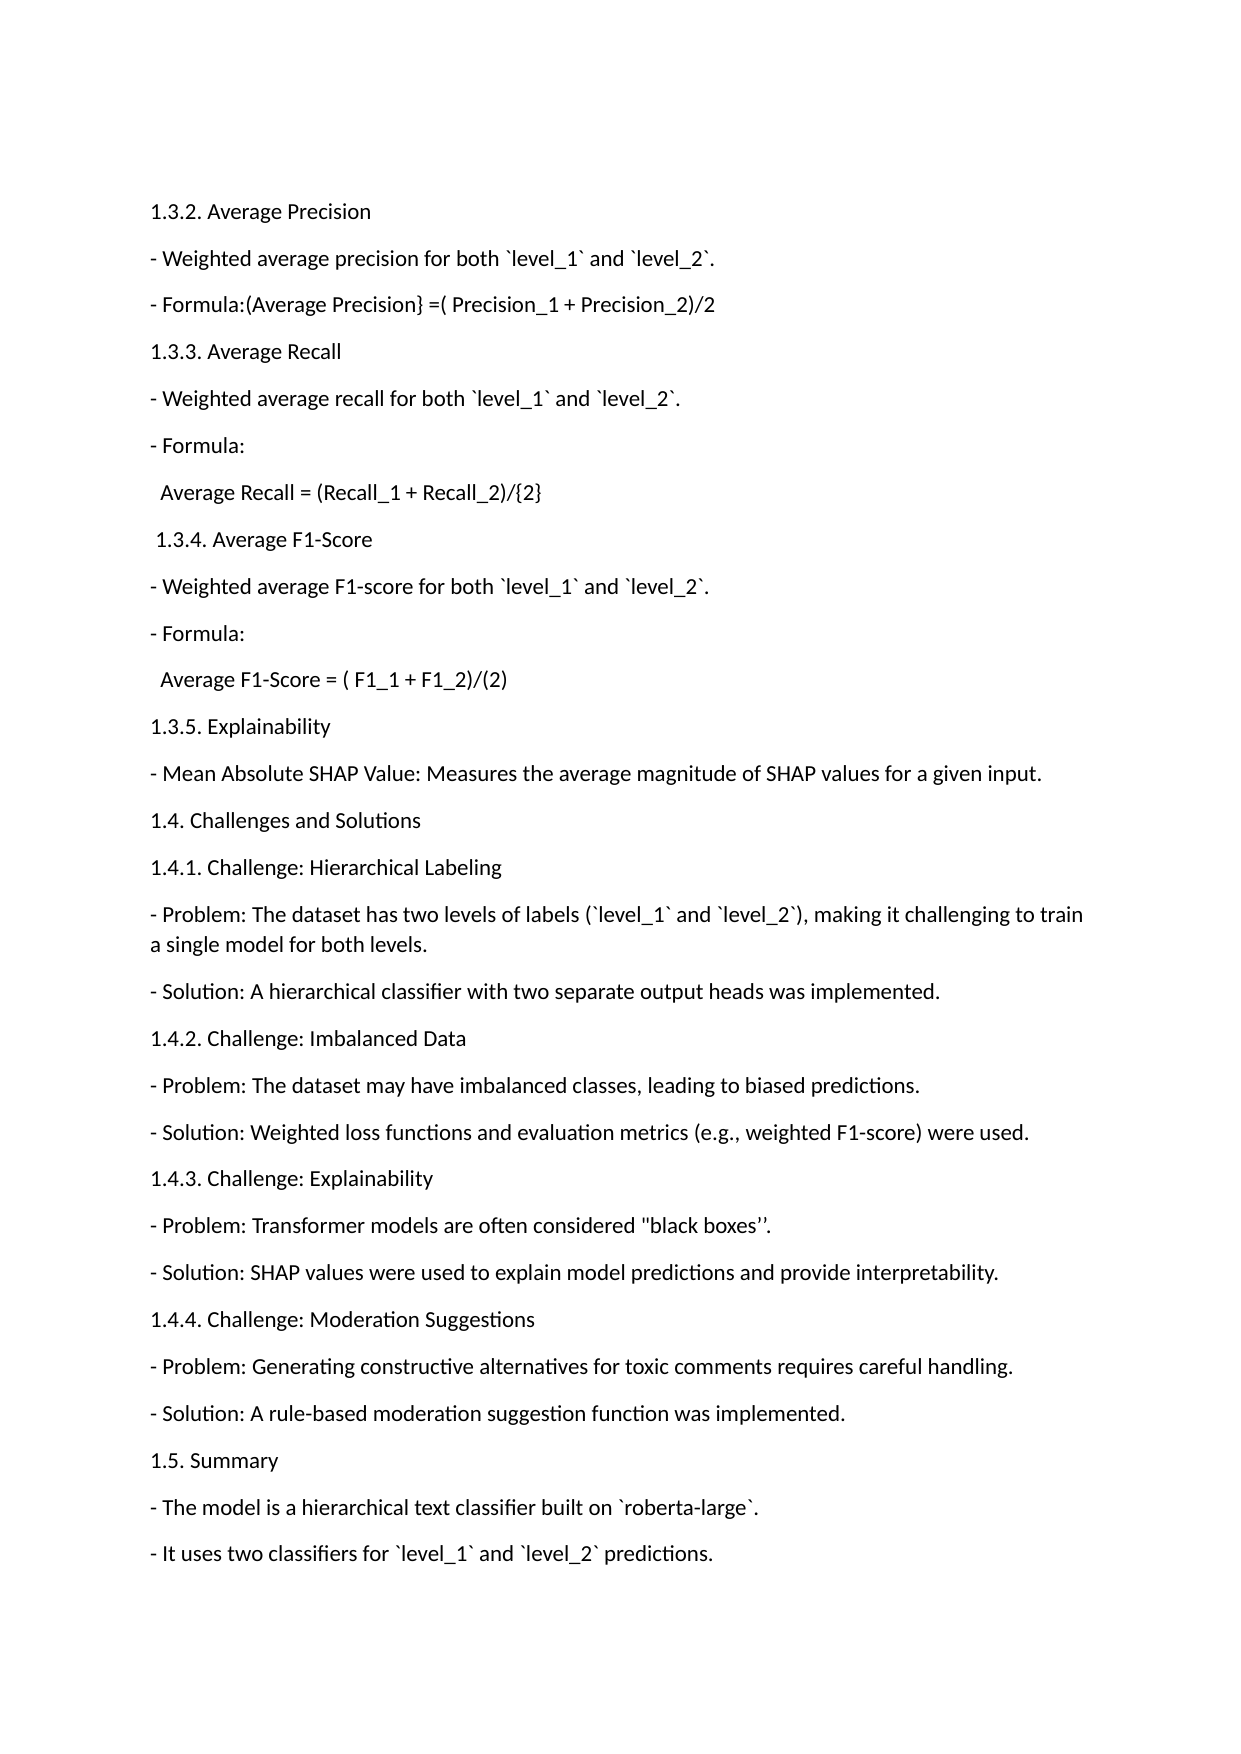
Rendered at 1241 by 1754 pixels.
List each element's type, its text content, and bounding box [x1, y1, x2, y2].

text - Solution: A hierarchical classifier with two separate output heads was implemented. [150, 977, 1090, 1005]
text - The model is a hierarchical text classifier built on `roberta-large`. [150, 1493, 1090, 1521]
text - Solution: SHAP values were used to explain model predictions and provide interpretability. [150, 1258, 1090, 1286]
text - Weighted average precision for both `level_1` and `level_2`. [150, 244, 1090, 272]
text - Problem: Generating constructive alternatives for toxic comments requires careful handling. [150, 1352, 1090, 1380]
text 1.4. Challenges and Solutions [150, 806, 1090, 834]
text Average Recall = (Recall_1 + Recall_2)/{2} [150, 478, 1090, 506]
text - Solution: Weighted loss functions and evaluation metrics (e.g., weighted F1-score) were used. [150, 1118, 1090, 1146]
text - Weighted average recall for both `level_1` and `level_2`. [150, 384, 1090, 412]
text 1.5. Summary [150, 1446, 1090, 1474]
text 1.3.4. Average F1-Score [150, 525, 1090, 553]
text Average F1-Score = ( F1_1 + F1_2)/(2) [150, 666, 1090, 694]
text - Mean Absolute SHAP Value: Measures the average magnitude of SHAP values for a given input. [150, 759, 1090, 787]
text - Problem: The dataset may have imbalanced classes, leading to biased predictions. [150, 1071, 1090, 1099]
text - Weighted average F1-score for both `level_1` and `level_2`. [150, 572, 1090, 600]
text - Formula: [150, 431, 1090, 459]
text 1.4.2. Challenge: Imbalanced Data [150, 1024, 1090, 1052]
text 1.4.4. Challenge: Moderation Suggestions [150, 1305, 1090, 1333]
text - Solution: A rule-based moderation suggestion function was implemented. [150, 1399, 1090, 1427]
text 1.4.3. Challenge: Explainability [150, 1164, 1090, 1193]
text - Problem: The dataset has two levels of labels (`level_1` and `level_2`), making it challenging to train a single model for both levels. [150, 900, 1090, 958]
text - Problem: Transformer models are often considered "black boxes’’. [150, 1211, 1090, 1239]
text - Formula:(Average Precision} =( Precision_1 + Precision_2)/2 [150, 291, 1090, 319]
text 1.4.1. Challenge: Hierarchical Labeling [150, 853, 1090, 881]
text 1.3.5. Explainability [150, 712, 1090, 741]
text 1.3.2. Average Precision [150, 197, 1090, 225]
text 1.3.3. Average Recall [150, 337, 1090, 366]
text - It uses two classifiers for `level_1` and `level_2` predictions. [150, 1539, 1090, 1568]
text - Formula: [150, 619, 1090, 647]
